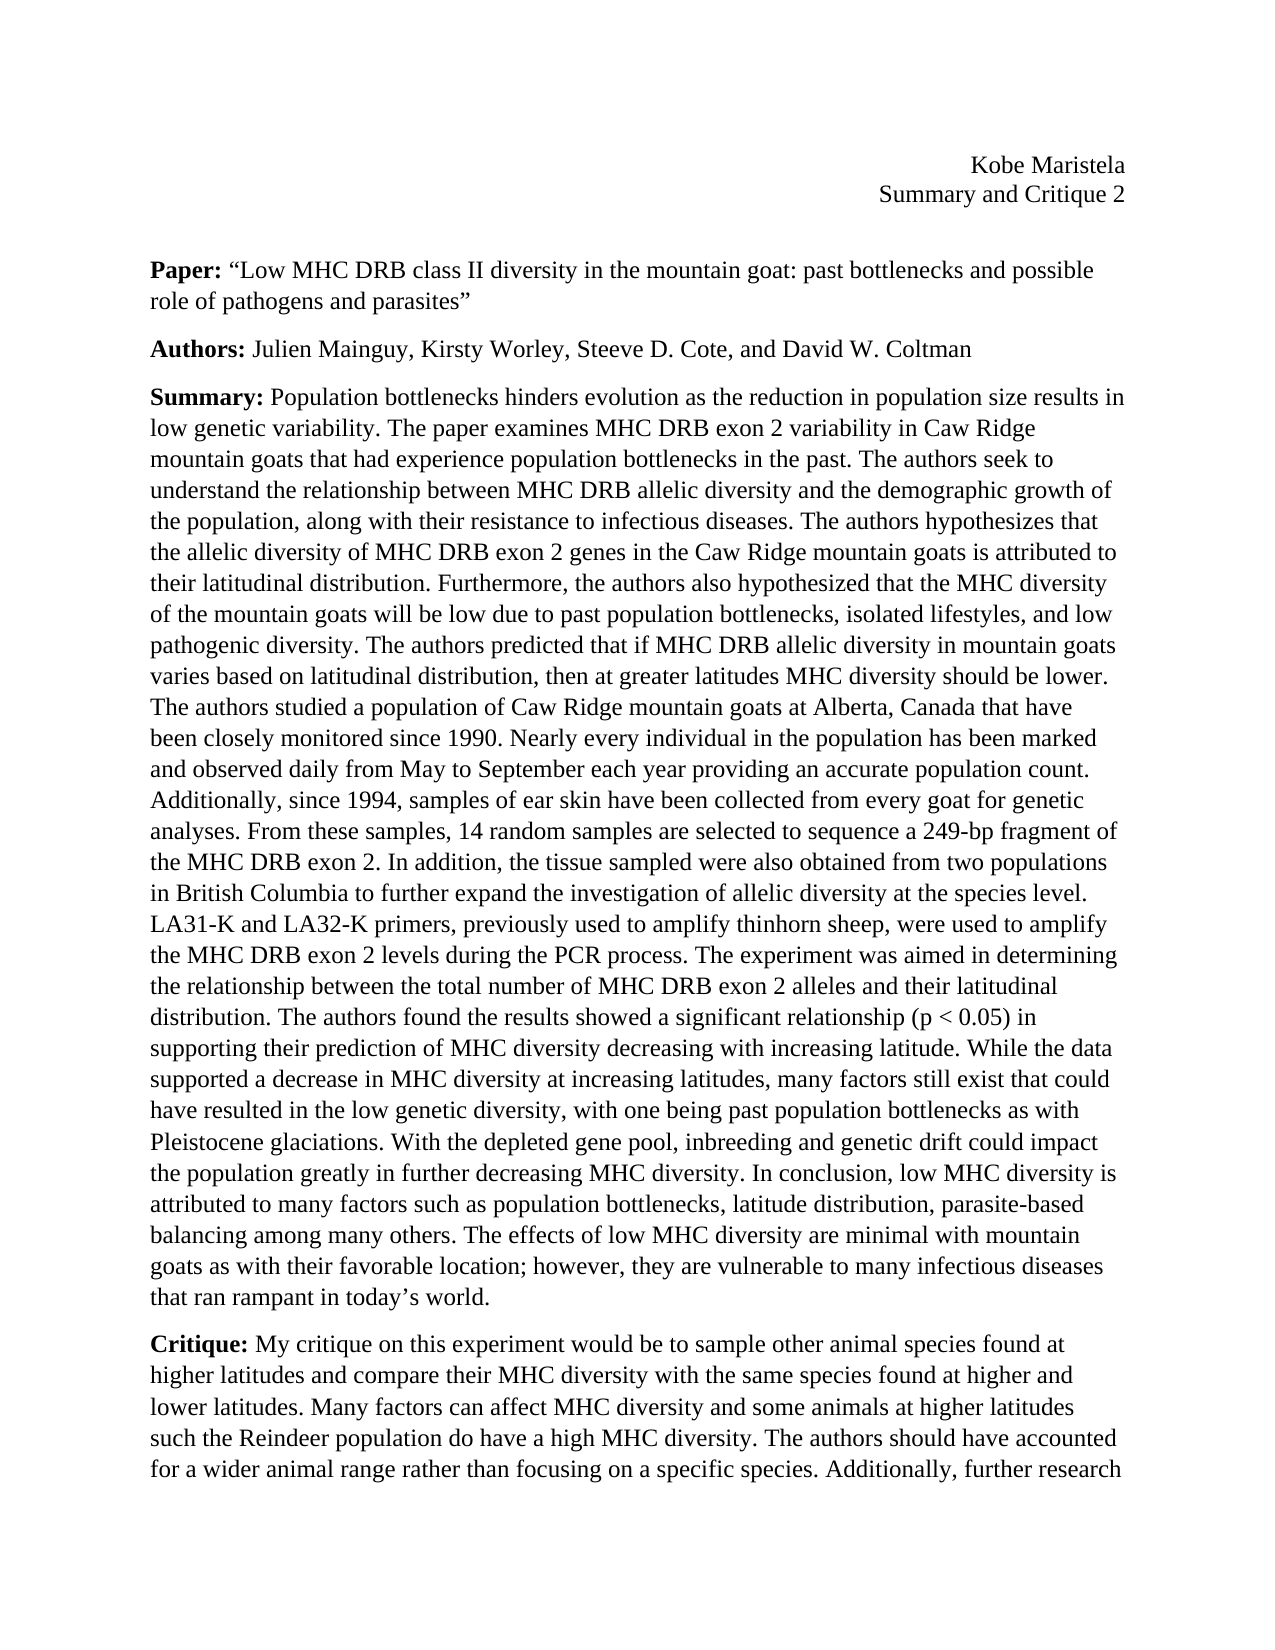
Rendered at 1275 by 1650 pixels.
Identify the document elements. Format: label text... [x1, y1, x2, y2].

text Kobe Maristela [150, 150, 1125, 179]
text Paper: “Low MHC DRB class II diversity in the mountain goat: past bottlenecks and possible role of pathogens and parasites” [150, 255, 1125, 315]
text Summary: Population bottlenecks hinders evolution as the reduction in population size results in low genetic variability. The paper examines MHC DRB exon 2 variability in Caw Ridge mountain goats that had experience population bottlenecks in the past. The authors seek to understand the relationship between MHC DRB allelic diversity and the demographic growth of the population, along with their resistance to infectious diseases. The authors hypothesizes that the allelic diversity of MHC DRB exon 2 genes in the Caw Ridge mountain goats is attributed to their latitudinal distribution. Furthermore, the authors also hypothesized that the MHC diversity of the mountain goats will be low due to past population bottlenecks, isolated lifestyles, and low pathogenic diversity. The authors predicted that if MHC DRB allelic diversity in mountain goats varies based on latitudinal distribution, then at greater latitudes MHC diversity should be lower. The authors studied a population of Caw Ridge mountain goats at Alberta, Canada that have been closely monitored since 1990. Nearly every individual in the population has been marked and observed daily from May to September each year providing an accurate population count. Additionally, since 1994, samples of ear skin have been collected from every goat for genetic analyses. From these samples, 14 random samples are selected to sequence a 249-bp fragment of the MHC DRB exon 2. In addition, the tissue sampled were also obtained from two populations in British Columbia to further expand the investigation of allelic diversity at the species level. LA31-K and LA32-K primers, previously used to amplify thinhorn sheep, were used to amplify the MHC DRB exon 2 levels during the PCR process. The experiment was aimed in determining the relationship between the total number of MHC DRB exon 2 alleles and their latitudinal distribution. The authors found the results showed a significant relationship (p < 0.05) in supporting their prediction of MHC diversity decreasing with increasing latitude. While the data supported a decrease in MHC diversity at increasing latitudes, many factors still exist that could have resulted in the low genetic diversity, with one being past population bottlenecks as with Pleistocene glaciations. With the depleted gene pool, inbreeding and genetic drift could impact the population greatly in further decreasing MHC diversity. In conclusion, low MHC diversity is attributed to many factors such as population bottlenecks, latitude distribution, parasite-based balancing among many others. The effects of low MHC diversity are minimal with mountain goats as with their favorable location; however, they are vulnerable to many infectious diseases that ran rampant in today’s world. [150, 382, 1125, 1311]
text Summary and Critique 2 [150, 179, 1125, 207]
text Authors: Julien Mainguy, Kirsty Worley, Steeve D. Cote, and David W. Coltman [150, 334, 1125, 363]
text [150, 1329, 1125, 1482]
